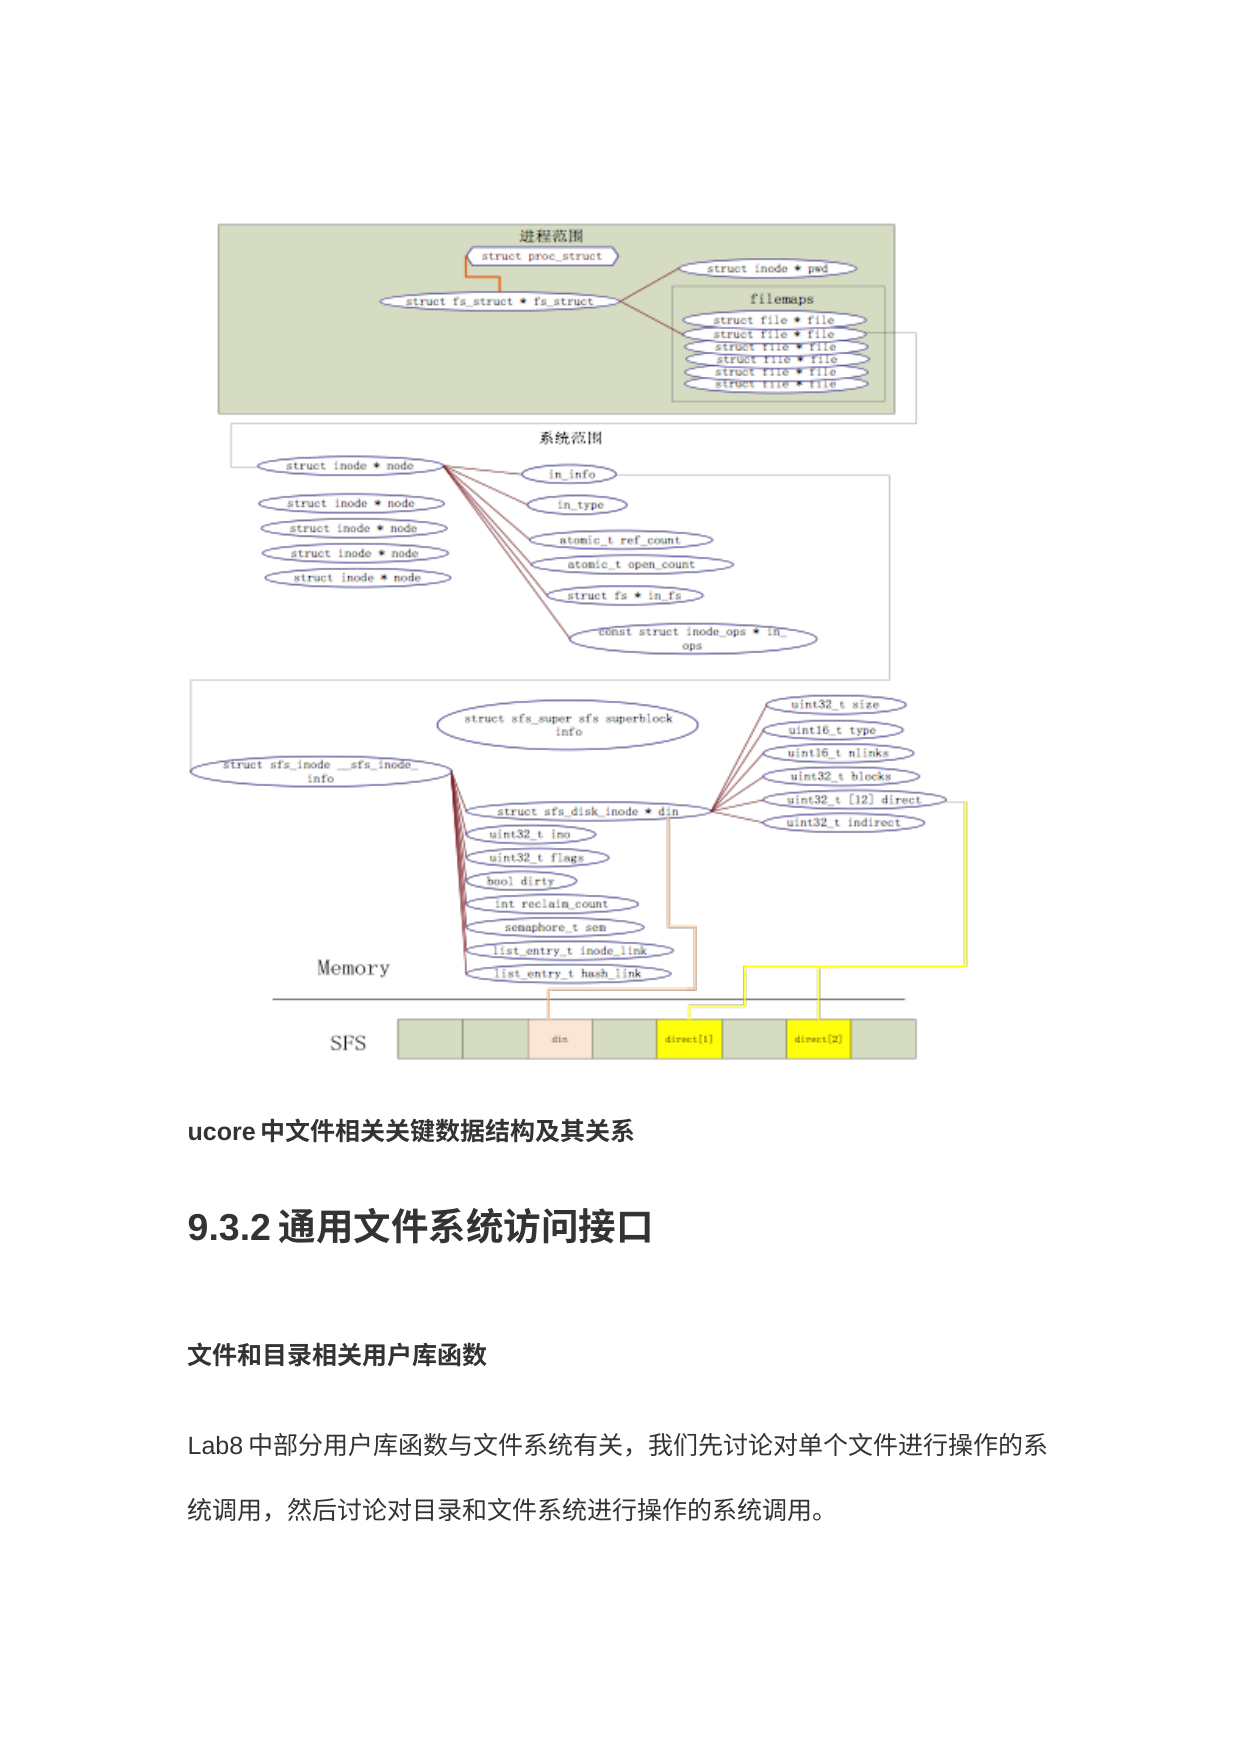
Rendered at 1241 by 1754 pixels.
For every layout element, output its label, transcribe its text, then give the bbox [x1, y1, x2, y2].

text Lab8中部分用户库函数与文件系统有关，我们先讨论对单个文件进行操作的系统调用，然后讨论对目录和文件系统进行操作的系统调用。 [187, 1411, 1053, 1541]
picture [187, 171, 972, 1063]
subtitle 9.3.2通用文件系统访问接口 [187, 1191, 1053, 1256]
text 文件和目录相关用户库函数 [187, 1321, 1053, 1386]
text ucore中文件相关关键数据结构及其关系 [187, 1097, 1053, 1162]
